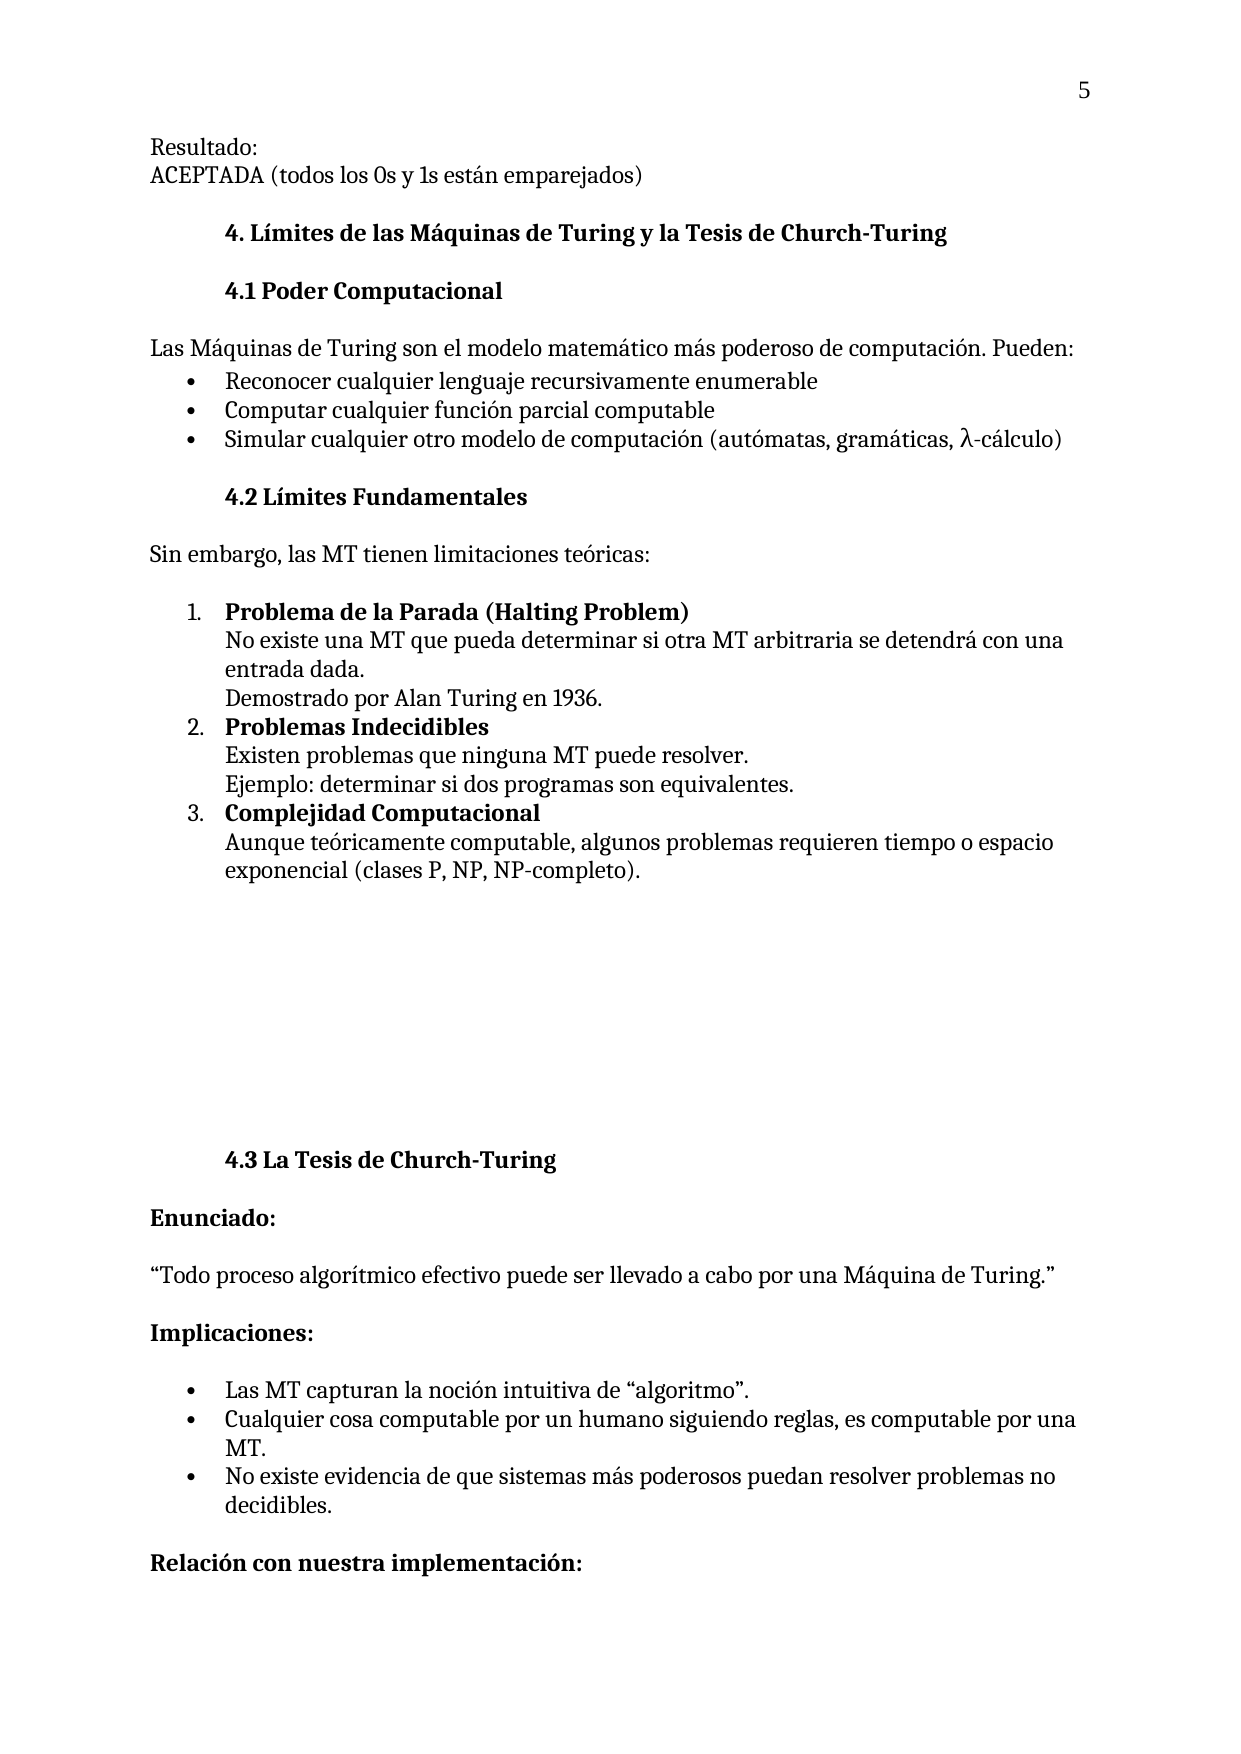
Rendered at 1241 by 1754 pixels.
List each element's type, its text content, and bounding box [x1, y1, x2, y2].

text Las Máquinas de Turing son el modelo matemático más poderoso de computación. Pueden: [150, 334, 1090, 363]
list Computar cualquier función parcial computable [187, 396, 1090, 425]
list Problemas Indecidibles Existen problemas que ninguna MT puede resolver. Ejemplo: determinar si dos programas son equivalentes. [187, 713, 1090, 799]
list Reconocer cualquier lenguaje recursivamente enumerable [187, 367, 1090, 396]
subtitle 4.2 Límites Fundamentales [150, 483, 1090, 511]
text Implicaciones: [150, 1318, 1090, 1347]
text Sin embargo, las MT tienen limitaciones teóricas: [150, 540, 1090, 569]
list Complejidad Computacional Aunque teóricamente computable, algunos problemas requieren tiempo o espacio exponencial (clases P, NP, NP-completo). [187, 799, 1090, 885]
list Simular cualquier otro modelo de computación (autómatas, gramáticas, λ-cálculo) [187, 425, 1090, 453]
subtitle 4.1 Poder Computacional [150, 277, 1090, 305]
list No existe evidencia de que sistemas más poderosos puedan resolver problemas no decidibles. [187, 1462, 1090, 1520]
text Resultado: ACEPTADA (todos los 0s y 1s están emparejados) [150, 132, 1090, 190]
subtitle 4. Límites de las Máquinas de Turing y la Tesis de Church-Turing [150, 219, 1090, 248]
text Enunciado: “Todo proceso algorítmico efectivo puede ser llevado a cabo por una Máquina de Turing.” [150, 1203, 1090, 1290]
list Las MT capturan la noción intuitiva de “algoritmo”. [187, 1376, 1090, 1405]
subtitle 4.3 La Tesis de Church-Turing [150, 1146, 1090, 1175]
text Relación con nuestra implementación: [150, 1549, 1090, 1578]
list Cualquier cosa computable por un humano siguiendo reglas, es computable por una MT. [187, 1405, 1090, 1462]
list Problema de la Parada (Halting Problem) No existe una MT que pueda determinar si otra MT arbitraria se detendrá con una entrada dada. Demostrado por Alan Turing en 1936. [187, 598, 1090, 713]
